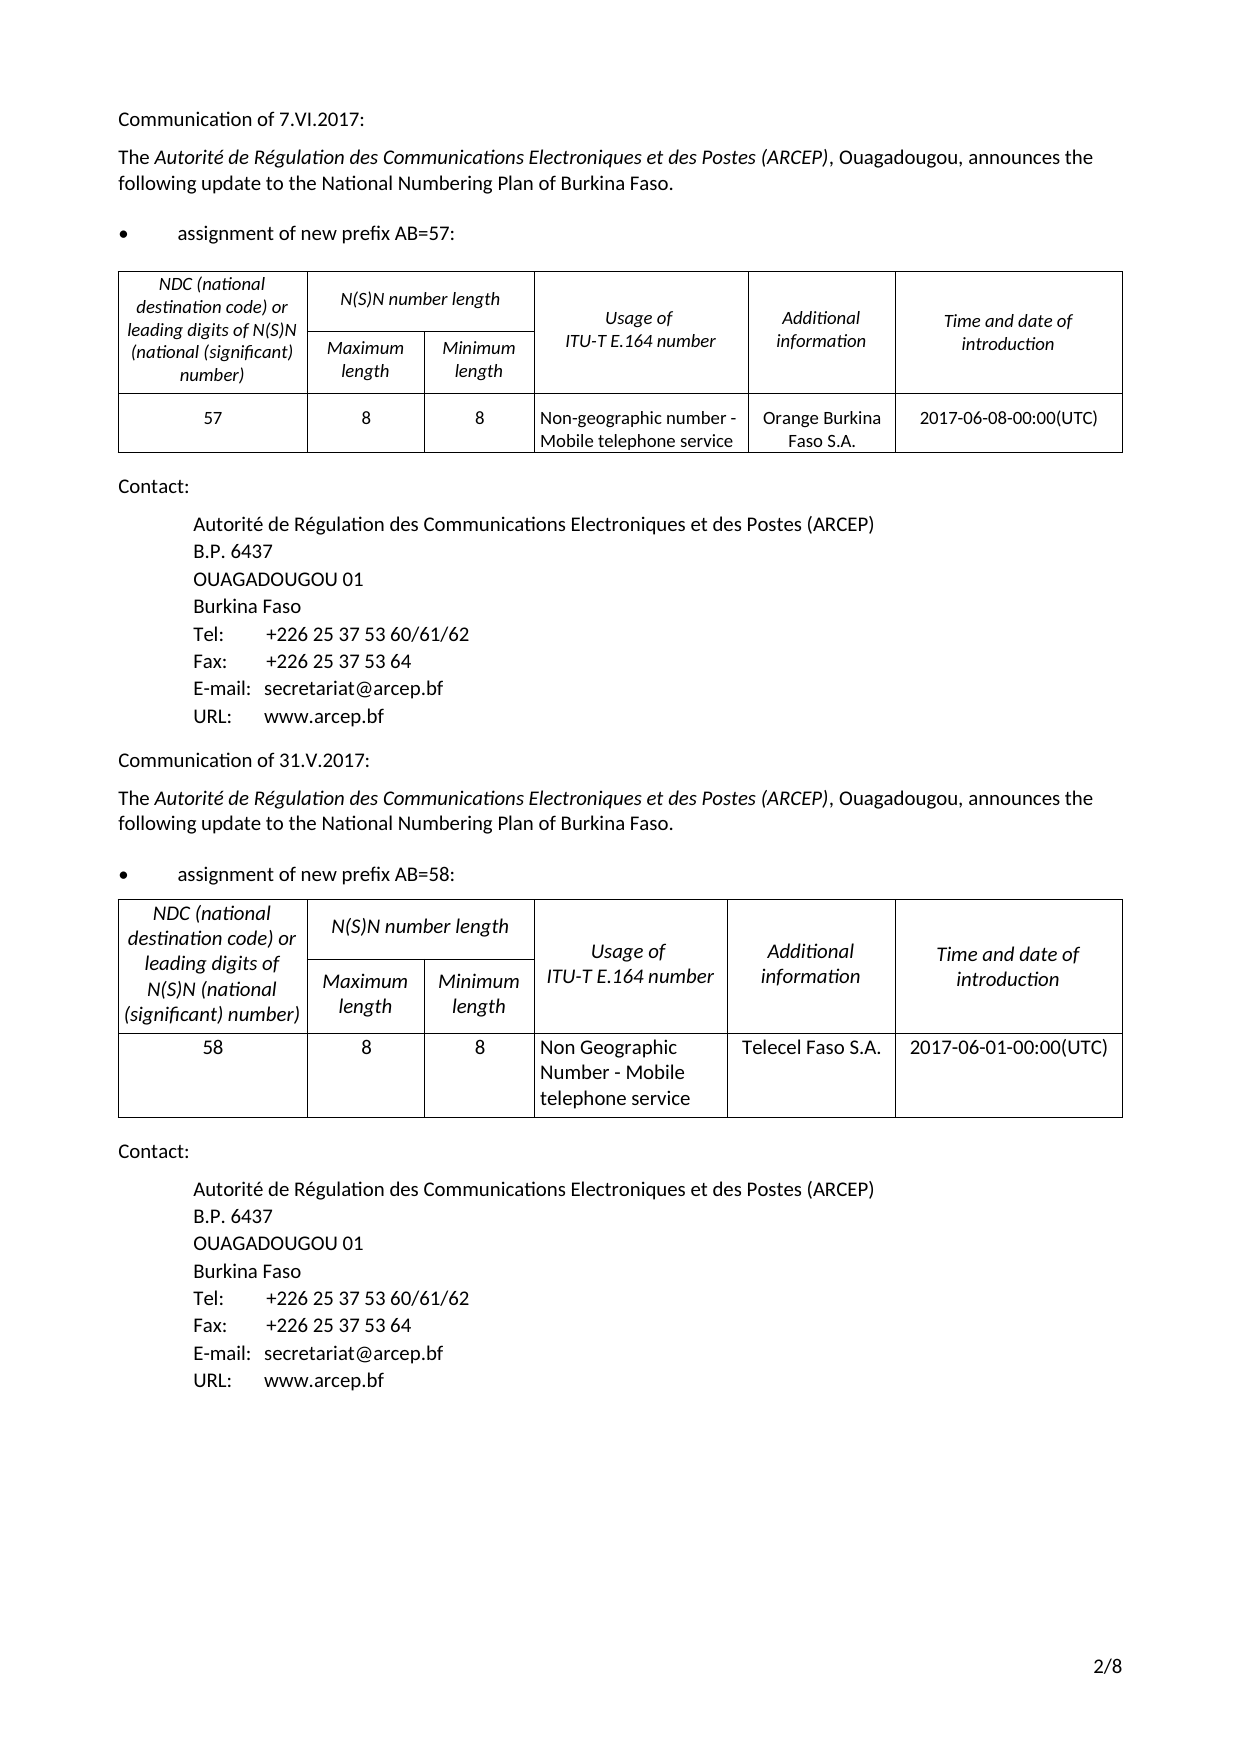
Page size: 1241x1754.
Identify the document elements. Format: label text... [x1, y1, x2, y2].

table_cell 8 [308, 1034, 424, 1117]
table_header Time and date of introduction [896, 272, 1122, 393]
table_cell Non Geographic Number - Mobile telephone service [535, 1034, 727, 1117]
table_cell Orange Burkina Faso S.A. [749, 394, 895, 452]
table_header NDC (national destination code) or leading digits of N(S)N (national (significant) number) [119, 272, 307, 393]
table_header Additional information [749, 272, 895, 393]
table_header Time and date of introduction [896, 900, 1122, 1033]
table_cell Minimum length [425, 960, 534, 1033]
table_header Usage of ITU-T E.164 number [535, 272, 748, 393]
table_cell 8 [425, 394, 534, 452]
table_cell Minimum length [425, 332, 534, 393]
table_header N(S)N number length [308, 900, 534, 959]
text The Autorité de Régulation des Communications Electroniques et des Postes (ARCEP), Ouagadougou, announces the following update to the National Numbering Plan of Burkina Faso. [118, 144, 1122, 195]
text Communication of 31.V.2017: [118, 747, 1122, 772]
table_cell Telecel Faso S.A. [728, 1034, 895, 1117]
text • assignment of new prefix AB=58: [118, 861, 1122, 886]
table_cell 57 [119, 394, 307, 452]
table_header Usage of ITU-T E.164 number [535, 900, 727, 1033]
table_header N(S)N number length [308, 272, 534, 331]
text Communication of 7.VI.2017: [118, 106, 1122, 132]
table_header Additional information [728, 900, 895, 1033]
table_cell 8 [425, 1034, 534, 1117]
text Contact: [118, 473, 1122, 499]
text • assignment of new prefix AB=57: [118, 220, 1122, 246]
table_cell 8 [308, 394, 424, 452]
table_cell Maximum length [308, 960, 424, 1033]
table_header NDC (national destination code) or leading digits of N(S)N (national (significant) number) [119, 900, 307, 1033]
table_cell Non-geographic number - Mobile telephone service [535, 394, 748, 452]
table_cell 58 [119, 1034, 307, 1117]
text The Autorité de Régulation des Communications Electroniques et des Postes (ARCEP), Ouagadougou, announces the following update to the National Numbering Plan of Burkina Faso. [118, 785, 1122, 836]
table_cell 2017-06-08-00:00(UTC) [896, 394, 1122, 452]
table_cell Maximum length [308, 332, 424, 393]
table_cell 2017-06-01-00:00(UTC) [896, 1034, 1122, 1117]
text Contact: [118, 1138, 1122, 1163]
